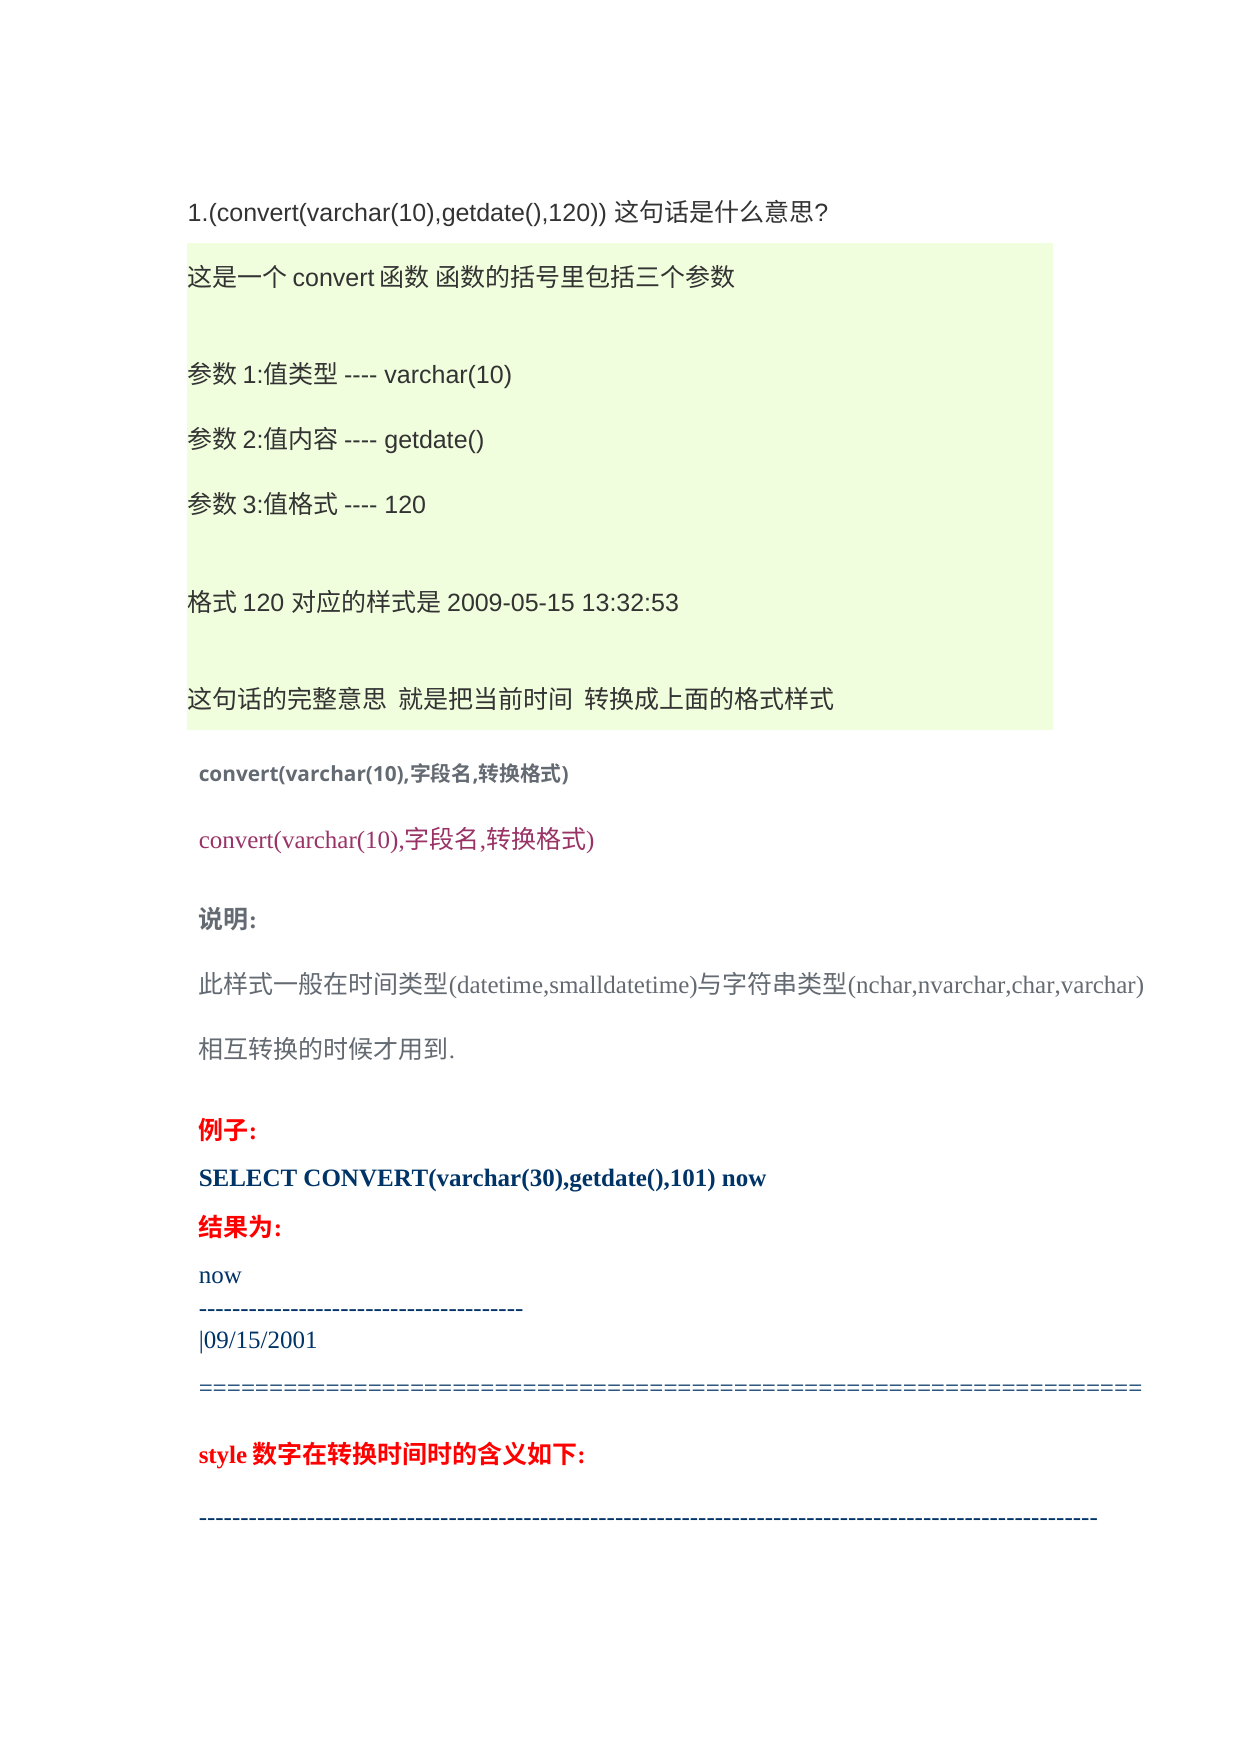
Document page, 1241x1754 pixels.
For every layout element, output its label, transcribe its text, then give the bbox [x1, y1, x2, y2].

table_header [188, 746, 1240, 1544]
text 这是一个convert函数 函数的括号里包括三个参数 参数1:值类型 ---- varchar(10) 参数2:值内容 ---- getdate() 参数3:值格式 ---- 120 格式120 对应的样式是 2009-05-15 13:32:53 这句话的完整意思 就是把当前时间 转换成上面的格式样式 [187, 243, 1053, 730]
text 1.(convert(varchar(10),getdate(),120)) 这句话是什么意思? [187, 178, 1053, 243]
